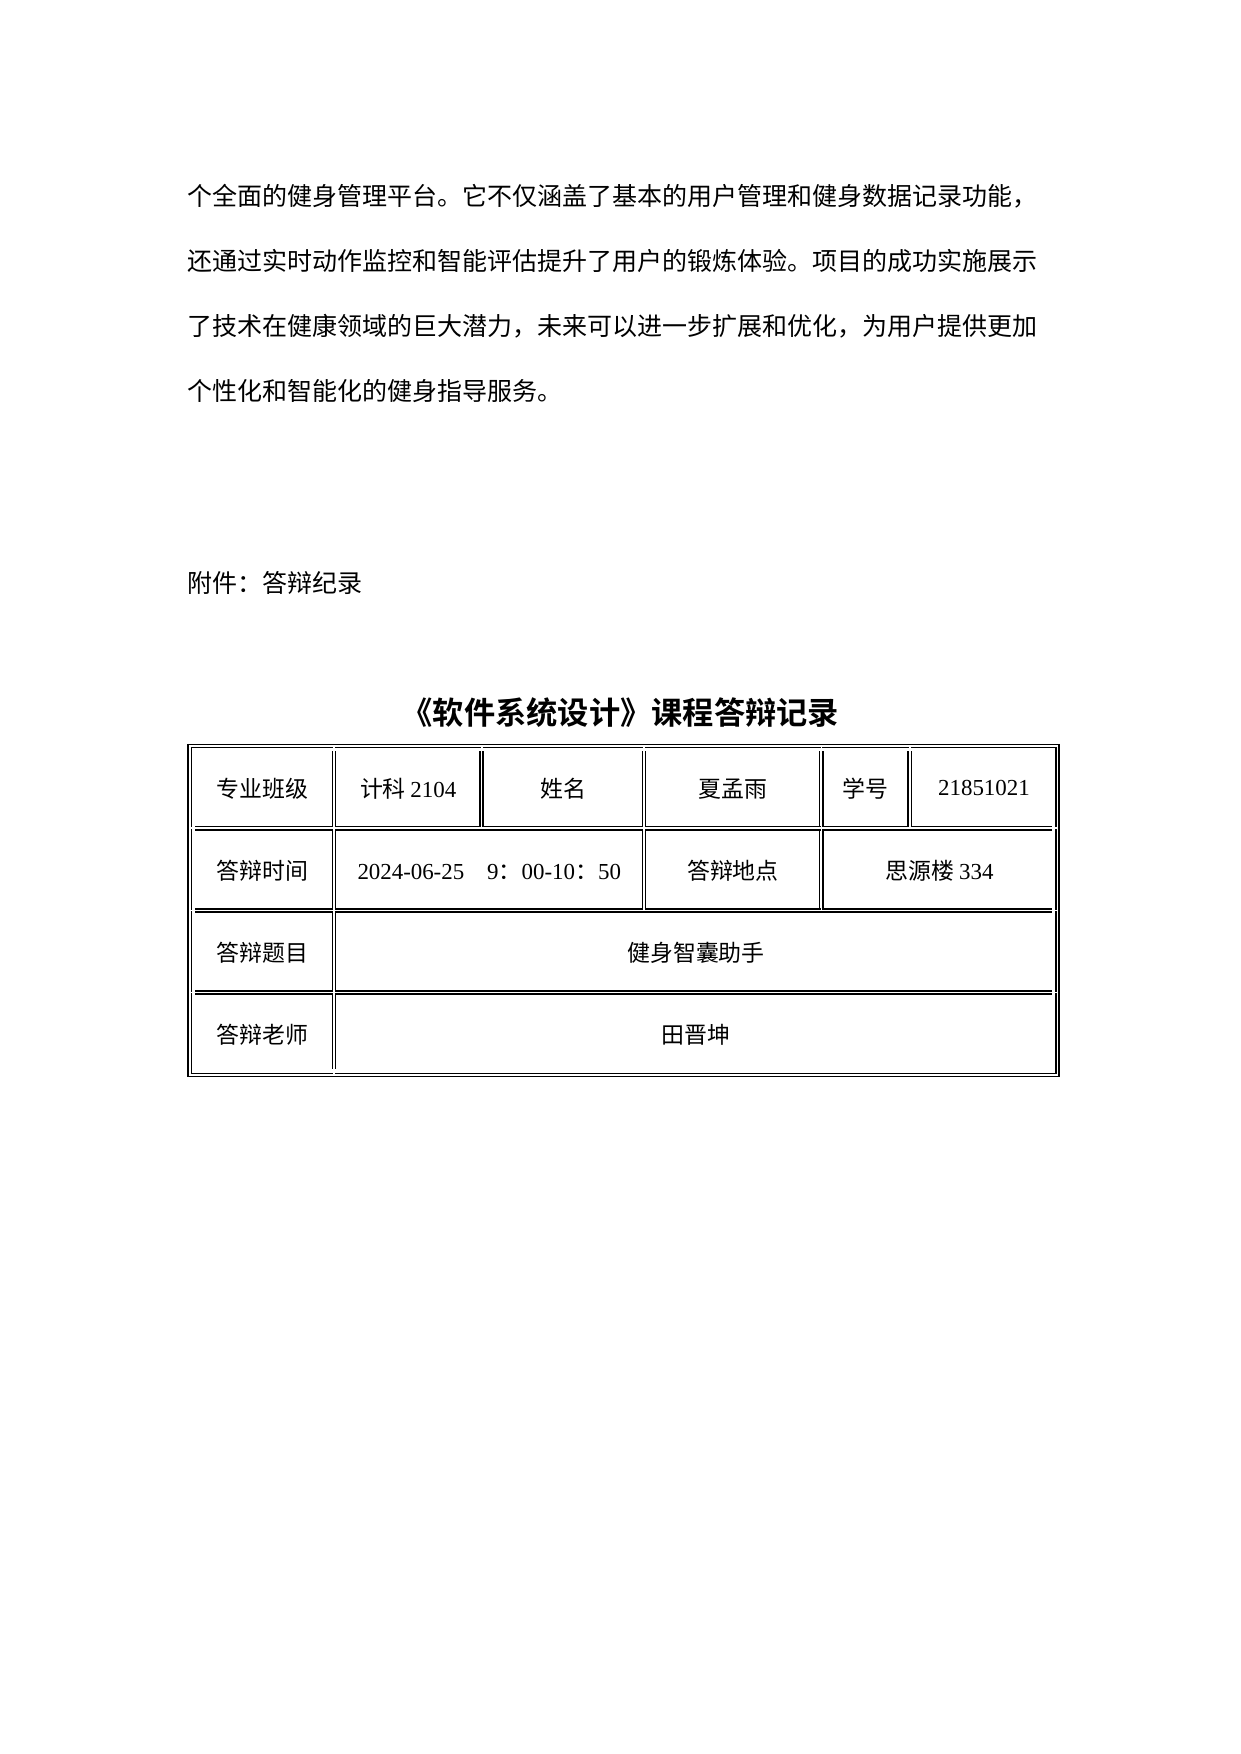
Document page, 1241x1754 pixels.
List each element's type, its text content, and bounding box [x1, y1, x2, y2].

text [187, 162, 1053, 422]
table_cell 2024-06-25 9：00-10：50 [336, 831, 642, 908]
table_header 学号 [821, 745, 910, 826]
table_header 姓名 [482, 745, 644, 826]
table_cell 田晋坤 [334, 990, 1057, 1072]
table_cell 答辩时间 [190, 826, 334, 908]
table_cell 思源楼334 [821, 826, 1057, 908]
text 《软件系统设计》课程答辩记录 [187, 679, 1053, 744]
table_header 专业班级 [190, 745, 334, 826]
table_cell 健身智囊助手 [334, 908, 1057, 990]
table_cell 答辩地点 [646, 831, 819, 908]
table_header 夏孟雨 [644, 748, 821, 826]
table_cell 答辩题目 [190, 908, 334, 990]
table_cell 答辩老师 [190, 990, 334, 1072]
table_header 计科2104 [334, 745, 482, 826]
text 附件：答辩纪录 [187, 549, 1053, 614]
table_header 21851021 [910, 748, 1055, 826]
